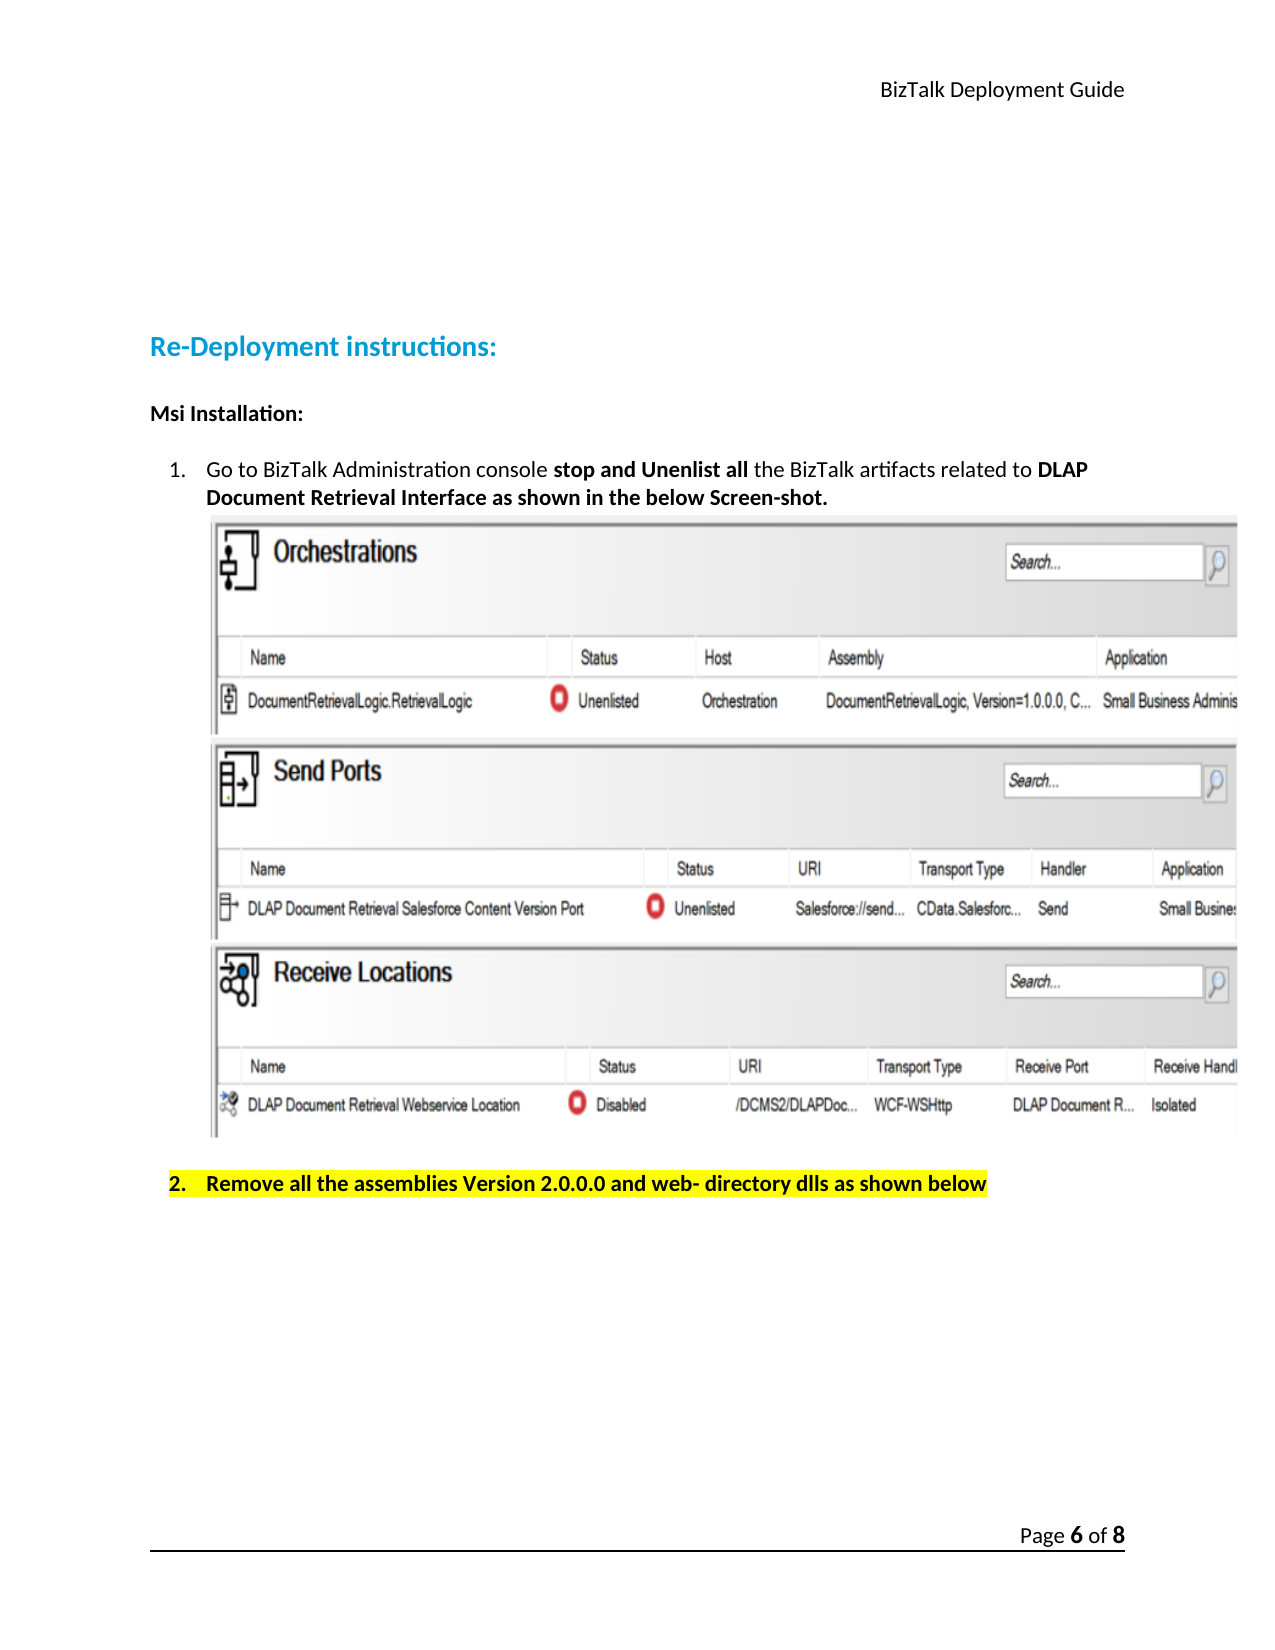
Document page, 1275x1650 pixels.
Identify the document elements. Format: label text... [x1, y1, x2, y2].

list Remove all the assemblies Version 2.0.0.0 and web- directory dlls as shown below [169, 1169, 1125, 1197]
text Re-Deployment instructions: [150, 328, 1125, 364]
picture [206, 511, 1238, 1142]
text Msi Installation: [150, 399, 1125, 427]
list Go to BizTalk Administration console stop and Unenlist all the BizTalk artifacts related to DLAP Document Retrieval Interface as shown in the below Screen-shot. [169, 455, 1125, 511]
